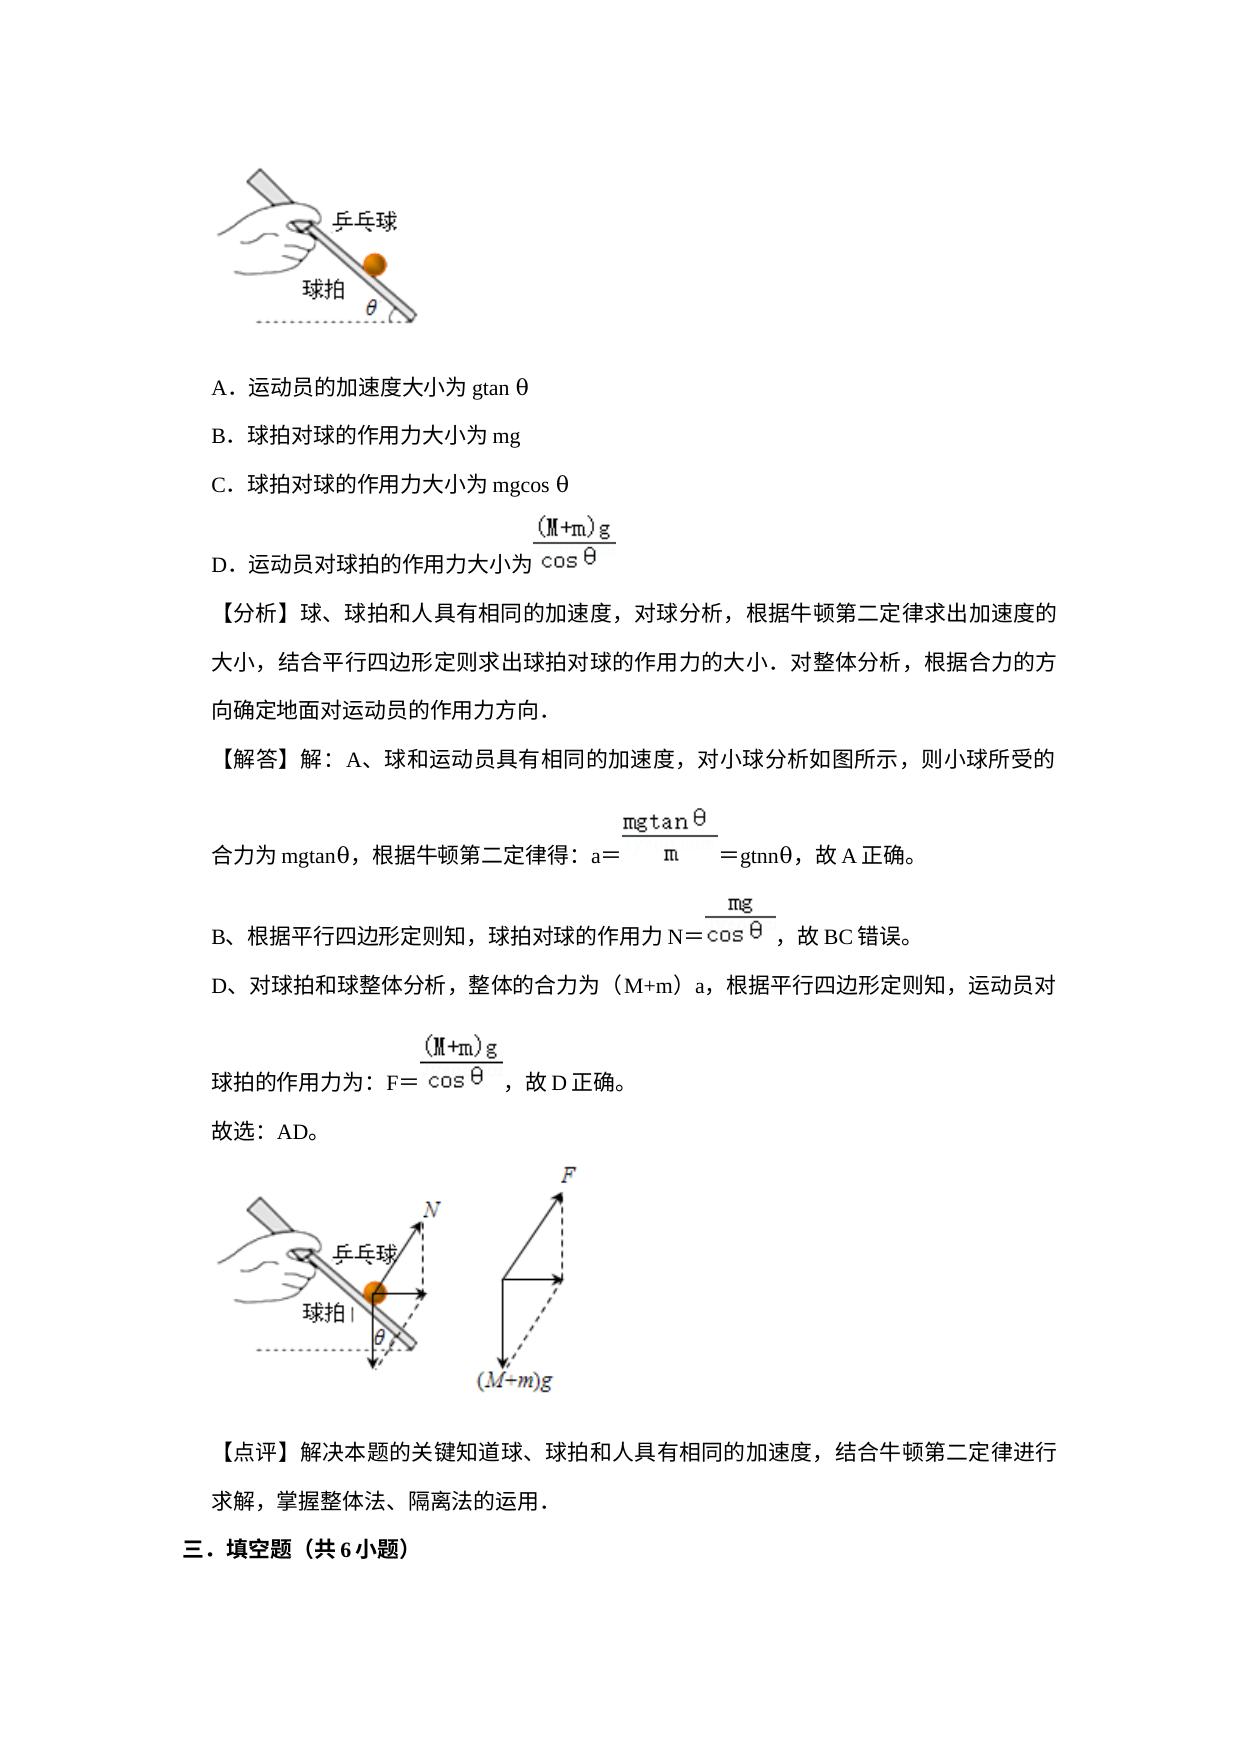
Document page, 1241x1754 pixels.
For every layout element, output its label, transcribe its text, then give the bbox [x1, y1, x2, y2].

text D．运动员对球拍的作用力大小为 [183, 514, 1058, 579]
text 三．填空题（共6小题） [183, 1532, 1058, 1564]
picture [622, 807, 718, 864]
picture [211, 1161, 582, 1397]
picture [420, 1033, 503, 1091]
text C．球拍对球的作用力大小为mgcos θ [183, 466, 1058, 499]
text 【解答】解：A、球和运动员具有相同的加速度，对小球分析如图所示，则小球所受的合力为mgtanθ，根据牛顿第二定律得：a＝＝gtnnθ，故A正确。 [211, 741, 1058, 871]
text 故选：AD。 [211, 1114, 1058, 1146]
text B．球拍对球的作用力大小为mg [183, 418, 1058, 450]
text B、根据平行四边形定则知，球拍对球的作用力N＝，故BC错误。 [211, 887, 1058, 952]
picture [705, 888, 776, 945]
text D、对球拍和球整体分析，整体的合力为（M+m）a，根据平行四边形定则知，运动员对球拍的作用力为：F＝，故D正确。 [211, 968, 1058, 1098]
picture [211, 161, 422, 328]
text 【分析】球、球拍和人具有相同的加速度，对球分析，根据牛顿第二定律求出加速度的大小，结合平行四边形定则求出球拍对球的作用力的大小．对整体分析，根据合力的方向确定地面对运动员的作用力方向． [211, 595, 1058, 725]
text 【点评】解决本题的关键知道球、球拍和人具有相同的加速度，结合牛顿第二定律进行求解，掌握整体法、隔离法的运用． [211, 1435, 1058, 1516]
picture [533, 514, 616, 571]
text A．运动员的加速度大小为gtan θ [183, 369, 1058, 402]
